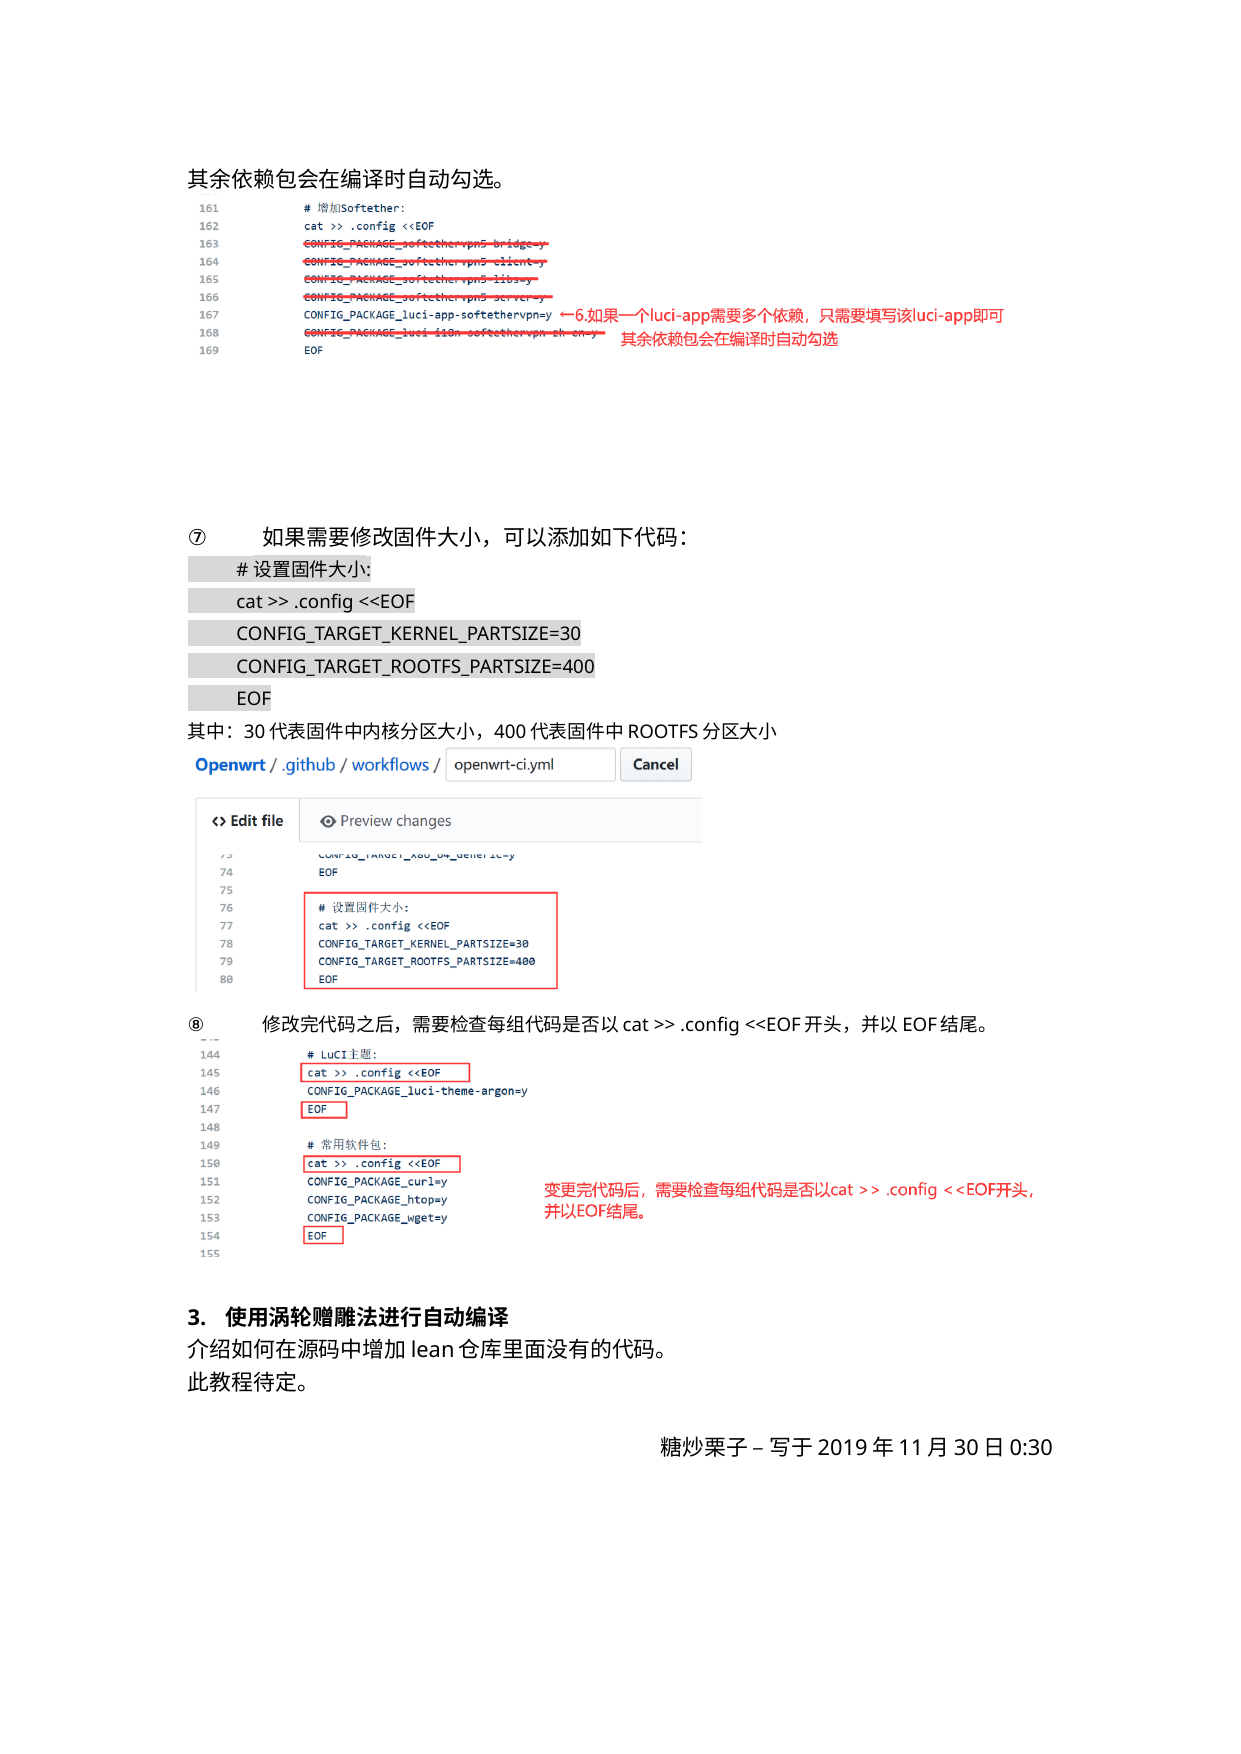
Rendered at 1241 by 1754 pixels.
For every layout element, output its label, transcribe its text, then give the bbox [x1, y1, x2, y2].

list 修改完代码之后，需要检查每组代码是否以cat >> .config <<EOF开头，并以EOF结尾。 [187, 1007, 1053, 1039]
text cat >> .config <<EOF [187, 584, 1053, 617]
text # 设置固件大小: [187, 552, 1053, 584]
picture [187, 1039, 1053, 1257]
text CONFIG_TARGET_ROOTFS_PARTSIZE=400 [187, 649, 1053, 682]
text 介绍如何在源码中增加lean仓库里面没有的代码。 [187, 1332, 1053, 1364]
text 糖炒栗子 – 写于2019年11月30日0:30 [187, 1429, 1053, 1462]
text 此教程待定。 [187, 1364, 1053, 1397]
picture [187, 747, 703, 992]
text 其中：30代表固件中内核分区大小，400代表固件中ROOTFS分区大小 [187, 714, 1053, 747]
text CONFIG_TARGET_KERNEL_PARTSIZE=30 [187, 617, 1053, 649]
text 其余依赖包会在编译时自动勾选。 [187, 162, 1053, 194]
text EOF [187, 682, 1053, 714]
picture [187, 194, 1053, 362]
list 使用涡轮赠雕法进行自动编译 [187, 1299, 1053, 1332]
list 如果需要修改固件大小，可以添加如下代码： [187, 519, 1053, 552]
